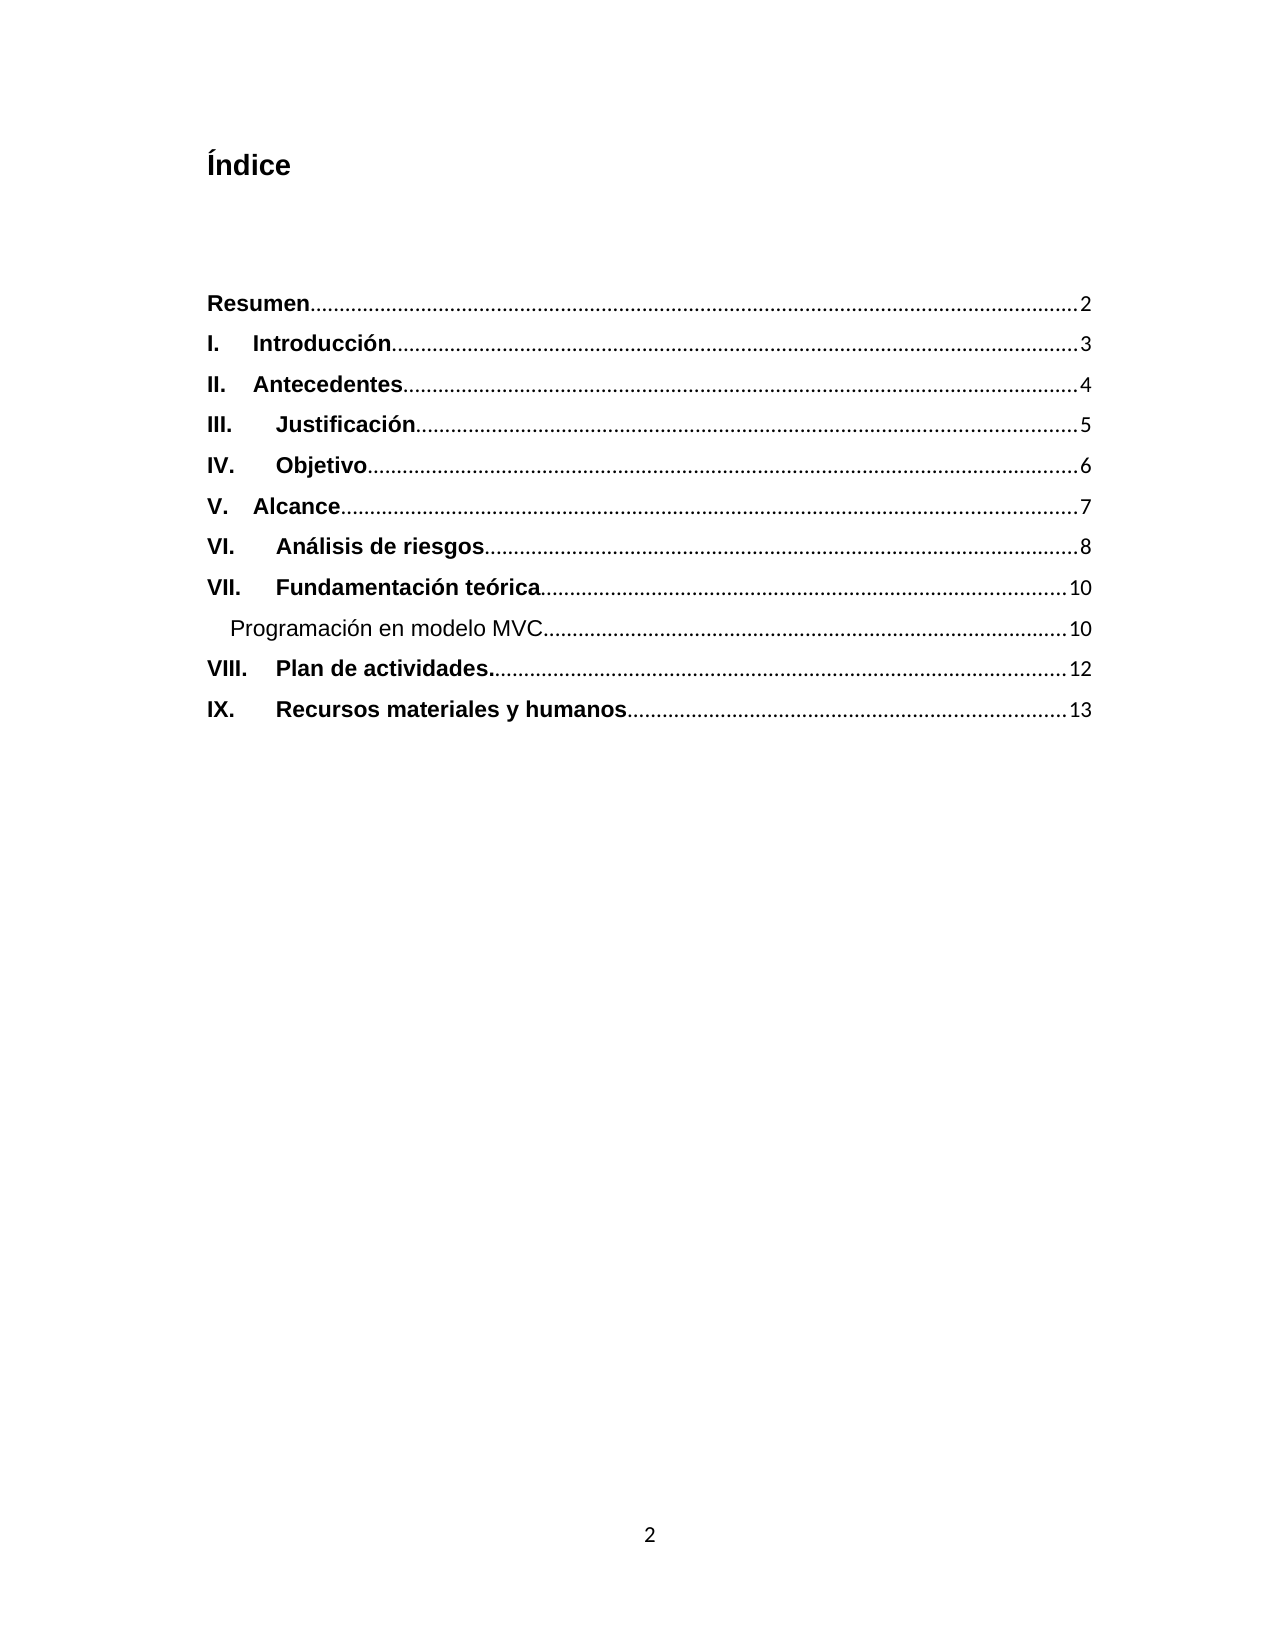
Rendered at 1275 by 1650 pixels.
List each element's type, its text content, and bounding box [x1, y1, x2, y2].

text Índice [207, 148, 1093, 181]
